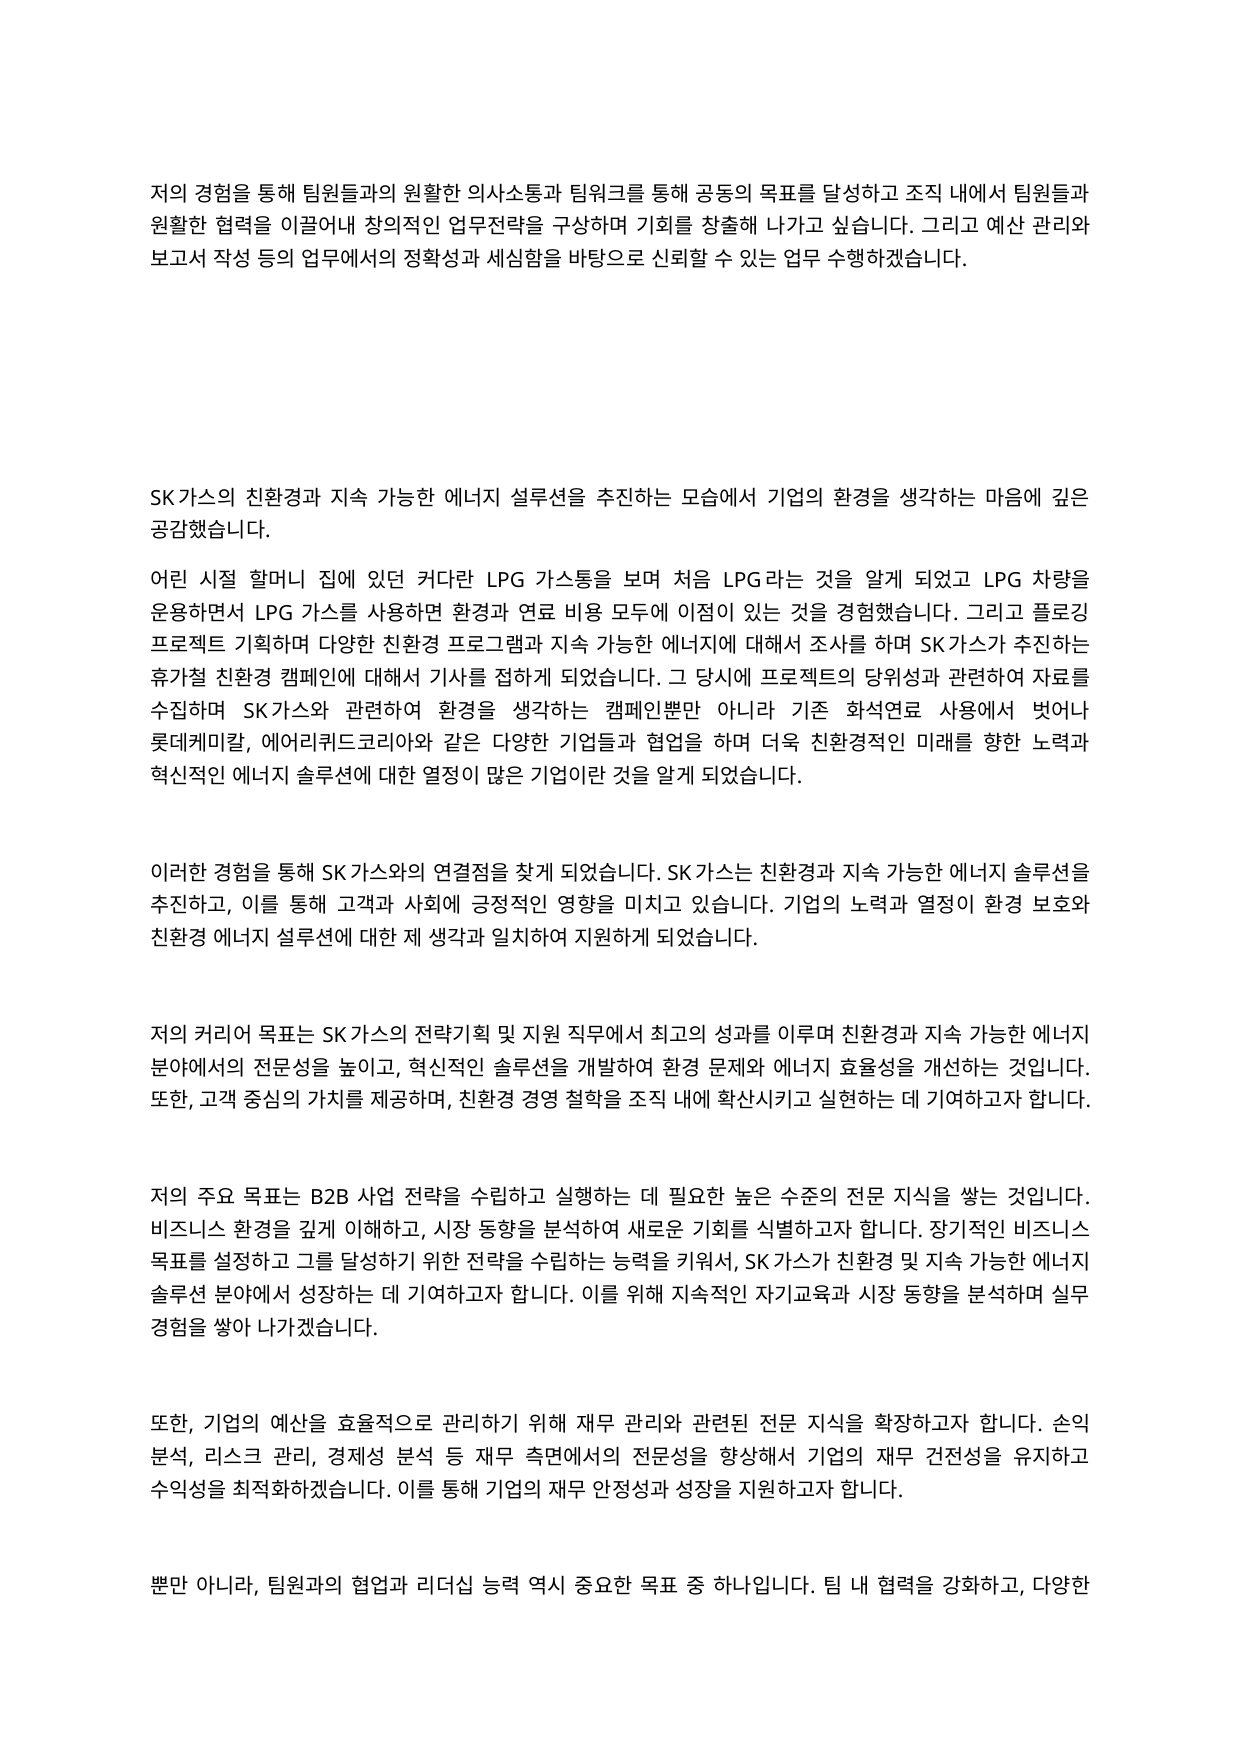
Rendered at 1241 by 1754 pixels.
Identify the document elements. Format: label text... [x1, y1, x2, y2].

text 어린 시절 할머니 집에 있던 커다란 LPG 가스통을 보며 처음 LPG라는 것을 알게 되었고 LPG 차량을 운용하면서 LPG 가스를 사용하면 환경과 연료 비용 모두에 이점이 있는 것을 경험했습니다. 그리고 플로깅 프로젝트 기획하며 다양한 친환경 프로그램과 지속 가능한 에너지에 대해서 조사를 하며 SK가스가 추진하는 휴가철 친환경 캠페인에 대해서 기사를 접하게 되었습니다. 그 당시에 프로젝트의 당위성과 관련하여 자료를 수집하며 SK가스와 관련하여 환경을 생각하는 캠페인뿐만 아니라 기존 화석연료 사용에서 벗어나 롯데케미칼, 에어리퀴드코리아와 같은 다양한 기업들과 협업을 하며 더욱 친환경적인 미래를 향한 노력과 혁신적인 에너지 솔루션에 대한 열정이 많은 기업이란 것을 알게 되었습니다. [150, 563, 1090, 790]
text 또한, 기업의 예산을 효율적으로 관리하기 위해 재무 관리와 관련된 전문 지식을 확장하고자 합니다. 손익 분석, 리스크 관리, 경제성 분석 등 재무 측면에서의 전문성을 향상해서 기업의 재무 건전성을 유지하고 수익성을 최적화하겠습니다. 이를 통해 기업의 재무 안정성과 성장을 지원하고자 합니다. [150, 1408, 1090, 1503]
text SK가스의 친환경과 지속 가능한 에너지 설루션을 추진하는 모습에서 기업의 환경을 생각하는 마음에 깊은 공감했습니다. [150, 481, 1090, 544]
text 이러한 경험을 통해 SK가스와의 연결점을 찾게 되었습니다. SK가스는 친환경과 지속 가능한 에너지 솔루션을 추진하고, 이를 통해 고객과 사회에 긍정적인 영향을 미치고 있습니다. 기업의 노력과 열정이 환경 보호와 친환경 에너지 설루션에 대한 제 생각과 일치하여 지원하게 되었습니다. [150, 856, 1090, 952]
text 저의 주요 목표는 B2B 사업 전략을 수립하고 실행하는 데 필요한 높은 수준의 전문 지식을 쌓는 것입니다. 비즈니스 환경을 깊게 이해하고, 시장 동향을 분석하여 새로운 기회를 식별하고자 합니다. 장기적인 비즈니스 목표를 설정하고 그를 달성하기 위한 전략을 수립하는 능력을 키워서, SK가스가 친환경 및 지속 가능한 에너지 솔루션 분야에서 성장하는 데 기여하고자 합니다. 이를 위해 지속적인 자기교육과 시장 동향을 분석하며 실무 경험을 쌓아 나가겠습니다. [150, 1180, 1090, 1341]
text 저의 커리어 목표는 SK가스의 전략기획 및 지원 직무에서 최고의 성과를 이루며 친환경과 지속 가능한 에너지 분야에서의 전문성을 높이고, 혁신적인 솔루션을 개발하여 환경 문제와 에너지 효율성을 개선하는 것입니다. 또한, 고객 중심의 가치를 제공하며, 친환경 경영 철학을 조직 내에 확산시키고 실현하는 데 기여하고자 합니다. [150, 1018, 1090, 1114]
text 저의 경험을 통해 팀원들과의 원활한 의사소통과 팀워크를 통해 공동의 목표를 달성하고 조직 내에서 팀원들과 원활한 협력을 이끌어내 창의적인 업무전략을 구상하며 기회를 창출해 나가고 싶습니다. 그리고 예산 관리와 보고서 작성 등의 업무에서의 정확성과 세심함을 바탕으로 신뢰할 수 있는 업무 수행하겠습니다. [150, 177, 1090, 273]
